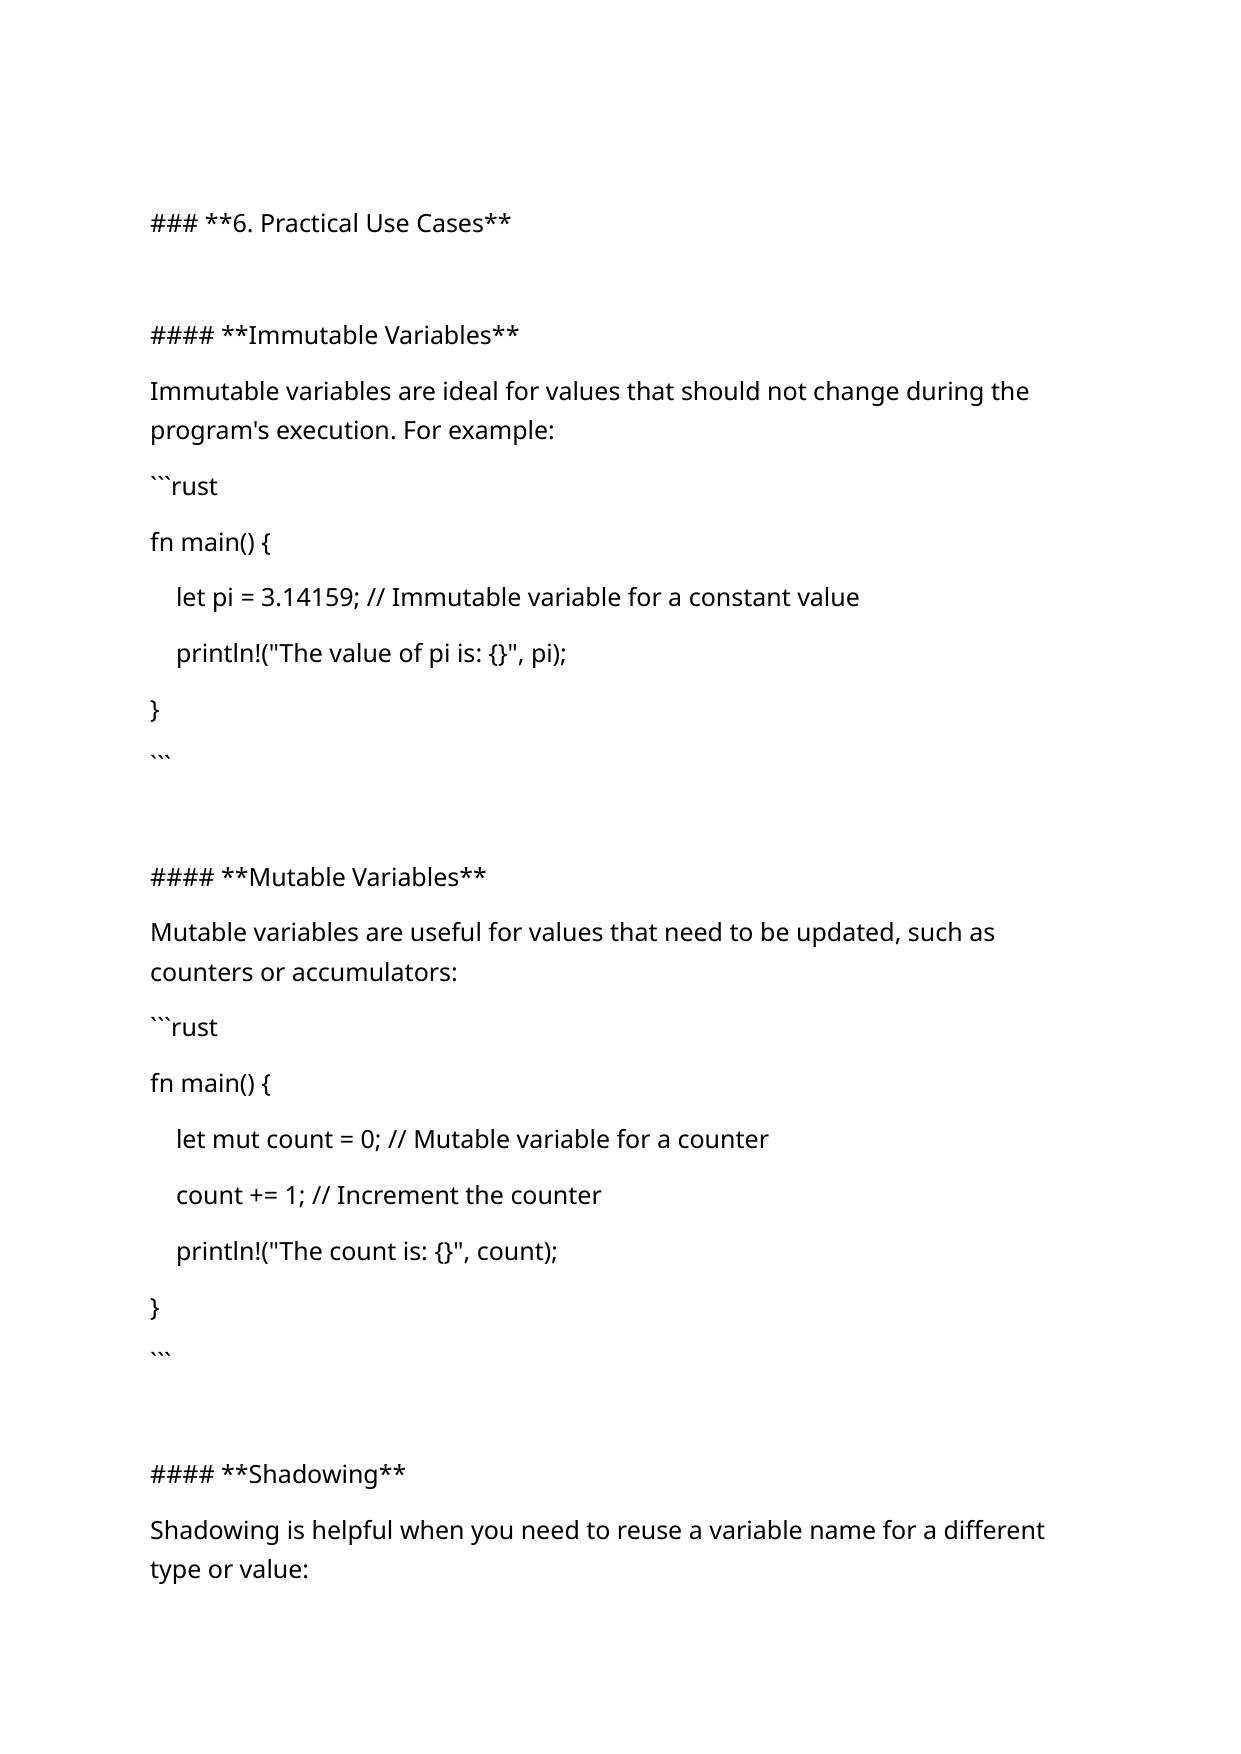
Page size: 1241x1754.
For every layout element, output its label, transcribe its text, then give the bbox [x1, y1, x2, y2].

text #### **Mutable Variables** [150, 859, 1090, 893]
text Mutable variables are useful for values that need to be updated, such as counters or accumulators: [150, 915, 1090, 988]
text #### **Immutable Variables** [150, 317, 1090, 352]
text fn main() { [150, 1066, 1090, 1100]
text } [150, 692, 1090, 726]
text let pi = 3.14159; // Immutable variable for a constant value [150, 580, 1090, 614]
text println!("The count is: {}", count); [150, 1233, 1090, 1267]
text ```rust [150, 1010, 1090, 1044]
text } [150, 1289, 1090, 1323]
text ``` [150, 747, 1090, 782]
text fn main() { [150, 524, 1090, 558]
text Immutable variables are ideal for values that should not change during the program's execution. For example: [150, 373, 1090, 447]
text #### **Shadowing** [150, 1457, 1090, 1491]
text Shadowing is helpful when you need to reuse a variable name for a different type or value: [150, 1512, 1090, 1586]
text let mut count = 0; // Mutable variable for a counter [150, 1122, 1090, 1156]
text count += 1; // Increment the counter [150, 1177, 1090, 1212]
text ```rust [150, 468, 1090, 502]
text println!("The value of pi is: {}", pi); [150, 636, 1090, 670]
text ``` [150, 1345, 1090, 1379]
text ### **6. Practical Use Cases** [150, 206, 1090, 240]
